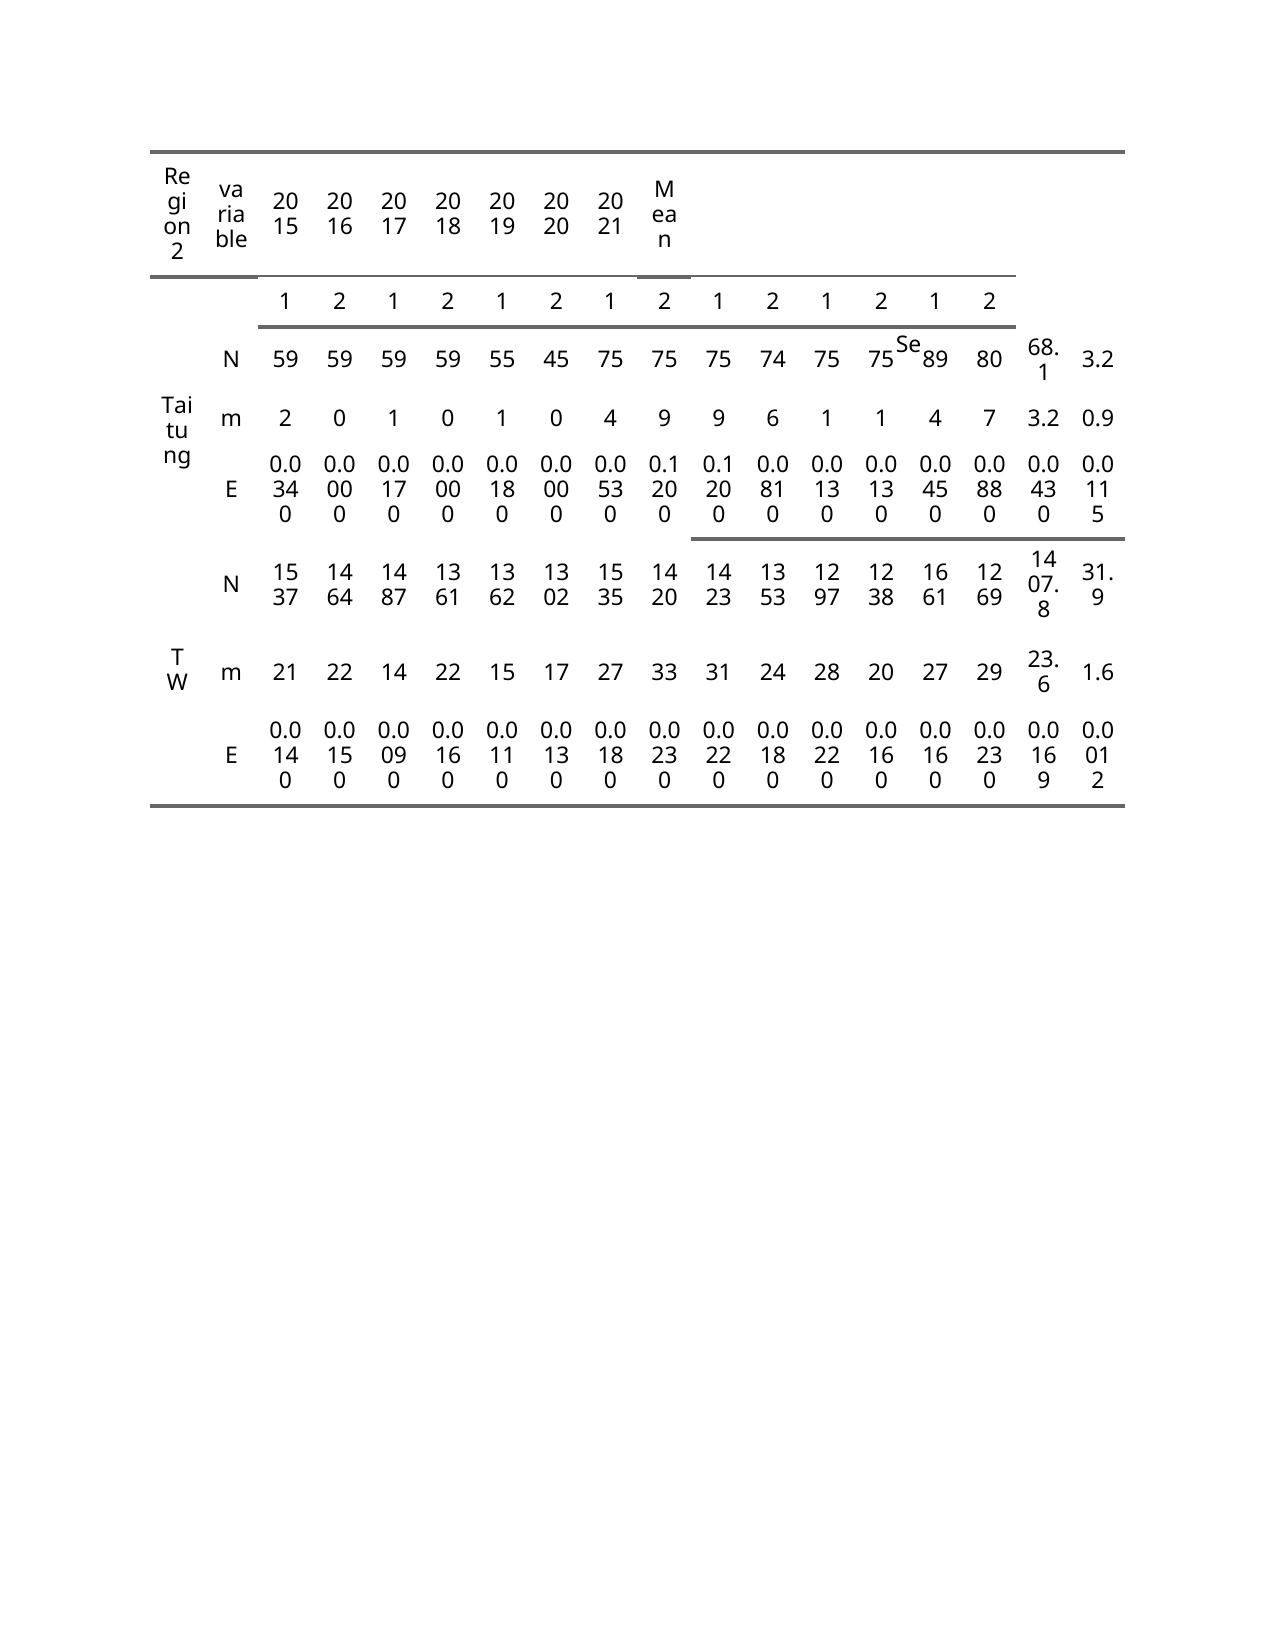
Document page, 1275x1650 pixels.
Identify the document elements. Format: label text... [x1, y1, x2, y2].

table_cell 1420 [637, 538, 691, 633]
table_cell 2 [746, 277, 800, 325]
table_cell 0.0180 [746, 708, 800, 804]
table_header 2017 [367, 154, 421, 275]
table_cell 0.0530 [583, 442, 637, 537]
table_cell 1297 [800, 541, 854, 633]
table_cell 31 [691, 633, 746, 708]
table_cell 0.0140 [258, 708, 312, 804]
table_cell 2 [962, 277, 1016, 325]
table_cell 1361 [421, 538, 475, 633]
table_cell 0.0000 [529, 442, 583, 537]
table_cell 0.0230 [962, 708, 1016, 804]
table_cell 4 [908, 396, 962, 442]
table_cell 1.6 [1071, 633, 1125, 708]
table_cell N [204, 325, 258, 396]
table_cell 1487 [367, 538, 421, 633]
table_cell 33 [637, 633, 691, 708]
table_header Region2 [150, 154, 204, 275]
table_cell 1 [475, 277, 529, 325]
table_cell 1 [367, 277, 421, 325]
table_header variable [204, 154, 258, 275]
table_cell 1 [367, 396, 421, 442]
table_cell 1353 [746, 541, 800, 633]
table_cell 2 [854, 277, 908, 325]
table_cell 55 [475, 329, 529, 396]
table_cell 1 [800, 396, 854, 442]
table_cell 1 [475, 396, 529, 442]
table_cell 89 [908, 329, 962, 396]
table_cell 17 [529, 633, 583, 708]
table_cell 29 [962, 633, 1016, 708]
table_cell 0.0160 [421, 708, 475, 804]
table_cell 75 [691, 329, 746, 396]
table_cell 0.0340 [258, 442, 312, 537]
table_cell 27 [583, 633, 637, 708]
table_cell 4 [583, 396, 637, 442]
table_cell TW [150, 538, 204, 804]
table_cell 0.0130 [800, 442, 854, 537]
table_cell 9 [637, 396, 691, 442]
table_cell 15 [475, 633, 529, 708]
table_cell 1 [800, 277, 854, 325]
table_header 2020 [529, 154, 583, 275]
table_header 2016 [313, 154, 367, 275]
table_cell 2 [529, 277, 583, 325]
table_cell 1407.8 [1016, 541, 1071, 633]
table_cell 0.0450 [908, 442, 962, 537]
table_cell 0.0880 [962, 442, 1016, 537]
table_cell 0.0230 [637, 708, 691, 804]
table_cell 24 [746, 633, 800, 708]
table_cell 1535 [583, 538, 637, 633]
table_cell 75 [800, 329, 854, 396]
table_cell 22 [313, 633, 367, 708]
table_cell 59 [367, 329, 421, 396]
table_cell 0 [529, 396, 583, 442]
table_cell 1362 [475, 538, 529, 633]
table_cell 3.2 [1071, 325, 1125, 396]
table_cell 21 [258, 633, 312, 708]
table_header Se [691, 154, 1125, 325]
table_cell 2 [258, 396, 312, 442]
table_cell Taitung [150, 325, 204, 537]
table_cell 1661 [908, 541, 962, 633]
table_cell 75 [583, 329, 637, 396]
table_cell 9 [691, 396, 746, 442]
table_cell N [204, 538, 258, 633]
table_cell 0.0169 [1016, 708, 1071, 804]
table_cell 1464 [313, 538, 367, 633]
table_cell 59 [421, 329, 475, 396]
table_cell 0.0090 [367, 708, 421, 804]
table_cell 2 [421, 277, 475, 325]
table_cell E [204, 708, 258, 804]
table_cell 20 [854, 633, 908, 708]
table_cell 1537 [258, 538, 312, 633]
table_cell 0.0180 [475, 442, 529, 537]
table_cell 0.0130 [529, 708, 583, 804]
table_cell 7 [962, 396, 1016, 442]
table_cell 22 [421, 633, 475, 708]
table_cell 0.0810 [746, 442, 800, 537]
table_cell 0.0170 [367, 442, 421, 537]
table_cell m [204, 633, 258, 708]
table_cell 0 [313, 396, 367, 442]
table_cell 23.6 [1016, 633, 1071, 708]
table_cell 1 [583, 277, 637, 325]
table_cell 80 [962, 329, 1016, 396]
table_cell 45 [529, 329, 583, 396]
table_cell 27 [908, 633, 962, 708]
table_cell E [204, 442, 258, 537]
table_cell 1423 [691, 541, 746, 633]
table_cell 3.2 [1016, 396, 1071, 442]
table_cell 0.0110 [475, 708, 529, 804]
table_cell 0.0115 [1071, 442, 1125, 537]
table_cell 0.1200 [691, 442, 746, 537]
table_cell 28 [800, 633, 854, 708]
table_cell 68.1 [1016, 325, 1071, 396]
table_cell 1238 [854, 541, 908, 633]
table_header Mean [637, 154, 691, 275]
table_cell 0.9 [1071, 396, 1125, 442]
table_header 2018 [421, 154, 475, 275]
table_cell 0.0180 [583, 708, 637, 804]
table_cell 0.0220 [691, 708, 746, 804]
table_cell 0.0012 [1071, 708, 1125, 804]
table_cell 0.0130 [854, 442, 908, 537]
table_header 2015 [258, 154, 312, 275]
table_cell 0.0160 [854, 708, 908, 804]
table_cell 75 [854, 329, 908, 396]
table_header 2019 [475, 154, 529, 275]
table_cell 1 [258, 277, 312, 325]
table_cell 59 [258, 329, 312, 396]
table_cell 0 [421, 396, 475, 442]
table_cell 0.0220 [800, 708, 854, 804]
table_cell 0.1200 [637, 442, 691, 537]
table_cell m [204, 396, 258, 442]
table_cell 0.0000 [313, 442, 367, 537]
table_header 2021 [583, 154, 637, 275]
table_cell 1302 [529, 538, 583, 633]
table_cell 1269 [962, 541, 1016, 633]
table_cell 2 [637, 279, 691, 325]
table_cell 75 [637, 329, 691, 396]
table_cell 59 [313, 329, 367, 396]
table_cell 1 [908, 277, 962, 325]
table_cell 6 [746, 396, 800, 442]
table_cell 0.0000 [421, 442, 475, 537]
table_cell 14 [367, 633, 421, 708]
table_cell 0.0150 [313, 708, 367, 804]
table_cell 0.0160 [908, 708, 962, 804]
table_cell 74 [746, 329, 800, 396]
table_cell 0.0430 [1016, 442, 1071, 537]
table_cell 1 [854, 396, 908, 442]
table_cell 2 [313, 277, 367, 325]
table_cell 1 [691, 277, 746, 325]
table_cell 31.9 [1071, 541, 1125, 633]
